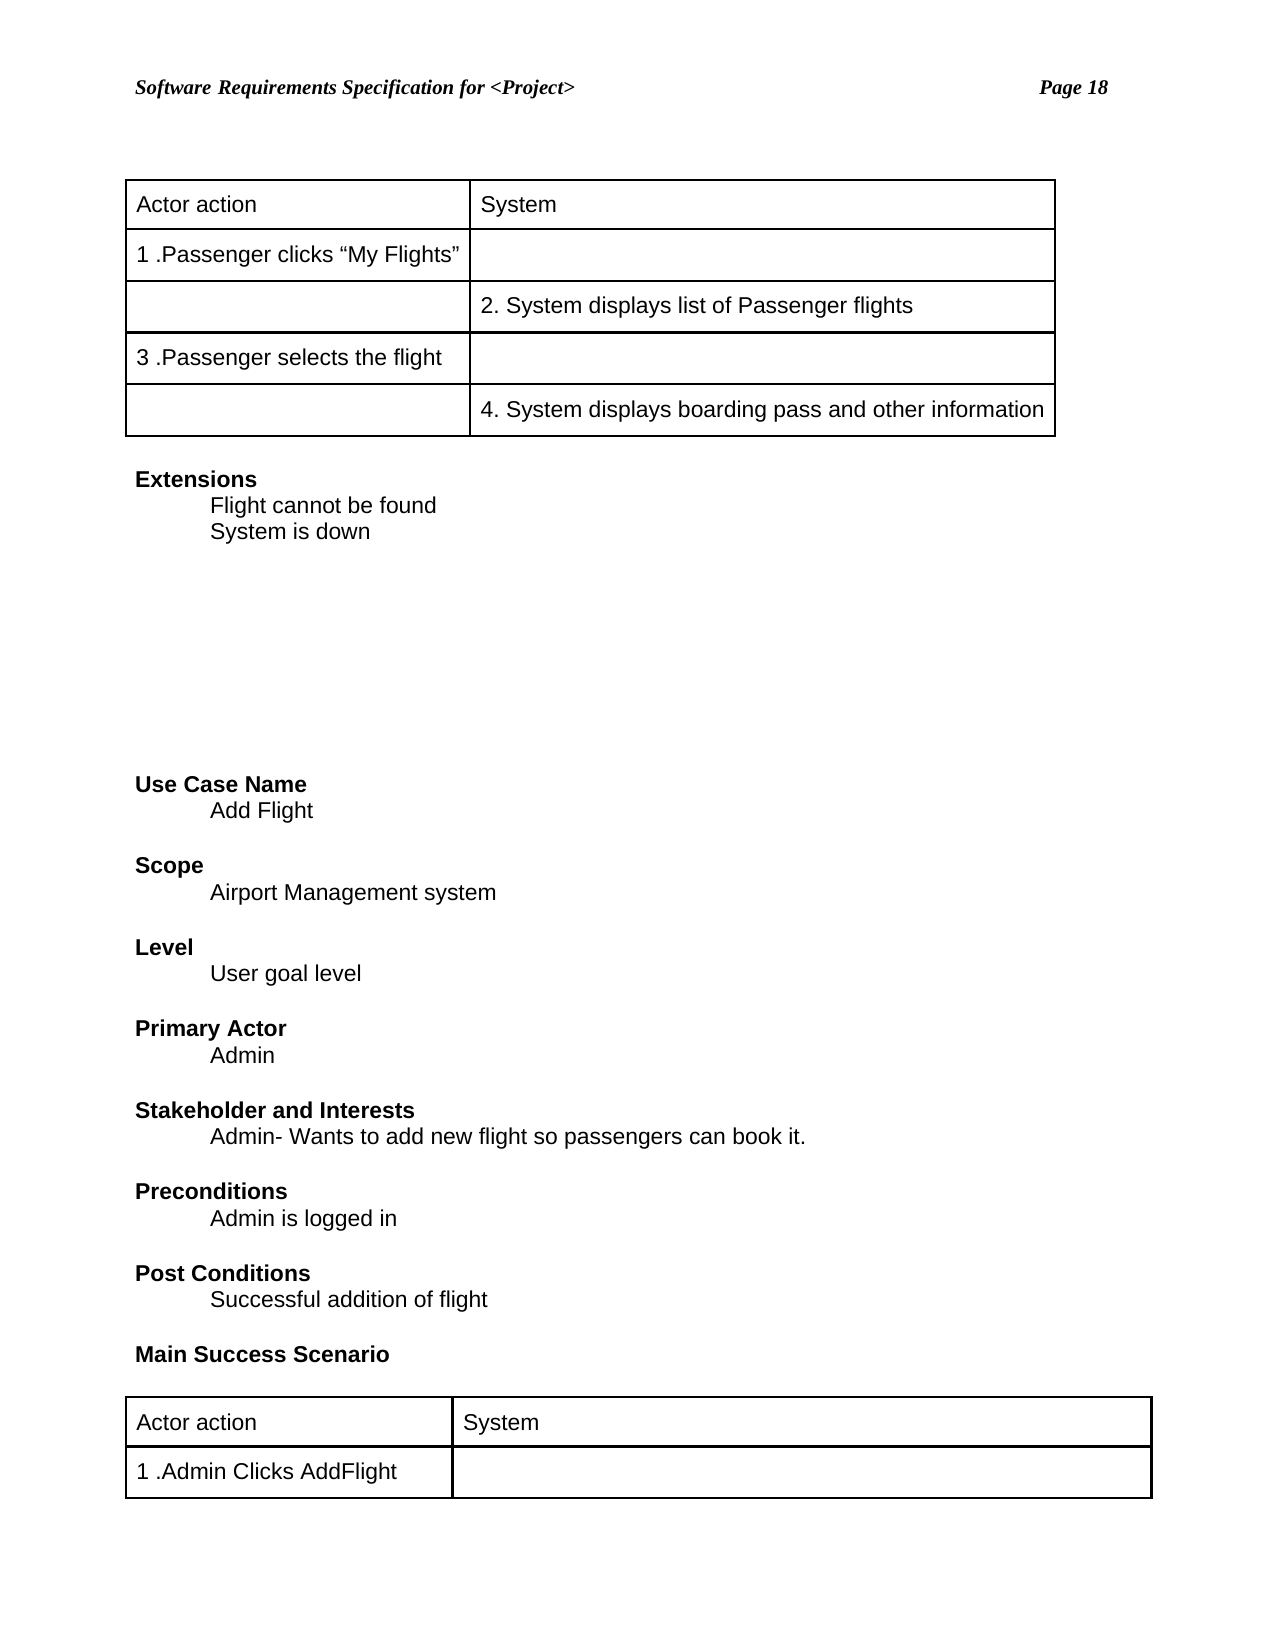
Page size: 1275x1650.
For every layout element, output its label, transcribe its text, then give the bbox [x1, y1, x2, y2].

table_header System [454, 1398, 1150, 1445]
table_cell [471, 230, 1054, 280]
text Use Case Name [135, 771, 1140, 797]
text Scope [135, 852, 1140, 879]
table_cell [127, 282, 469, 331]
table_header Actor action [127, 1398, 451, 1445]
table_cell [454, 1448, 1150, 1497]
table_cell 4. System displays boarding pass and other information [471, 385, 1054, 435]
text Add Flight [135, 797, 1140, 823]
text Airport Management system [135, 879, 1140, 905]
table_cell 2. System displays list of Passenger flights [471, 282, 1054, 331]
table_header System [471, 181, 1054, 228]
text Extensions [135, 466, 1140, 492]
text Admin [135, 1042, 1140, 1068]
text Preconditions [135, 1178, 1140, 1204]
table_cell [127, 385, 469, 435]
text Admin is logged in [135, 1204, 1140, 1231]
text Successful addition of flight [135, 1286, 1140, 1312]
text Stakeholder and Interests [135, 1097, 1140, 1123]
text Flight cannot be found [135, 492, 1140, 518]
text System is down [135, 518, 1140, 544]
table_cell 3 .Passenger selects the flight [127, 334, 469, 383]
text User goal level [135, 960, 1140, 986]
table_cell 1 .Passenger clicks “My Flights” [127, 230, 469, 280]
text Post Conditions [135, 1259, 1140, 1286]
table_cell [127, 1448, 451, 1497]
text Level [135, 934, 1140, 960]
text Main Success Scenario [135, 1341, 1140, 1367]
table_header Actor action [127, 181, 469, 228]
text Primary Actor [135, 1015, 1140, 1042]
text Admin- Wants to add new flight so passengers can book it. [135, 1123, 1140, 1149]
table_cell [471, 334, 1054, 383]
